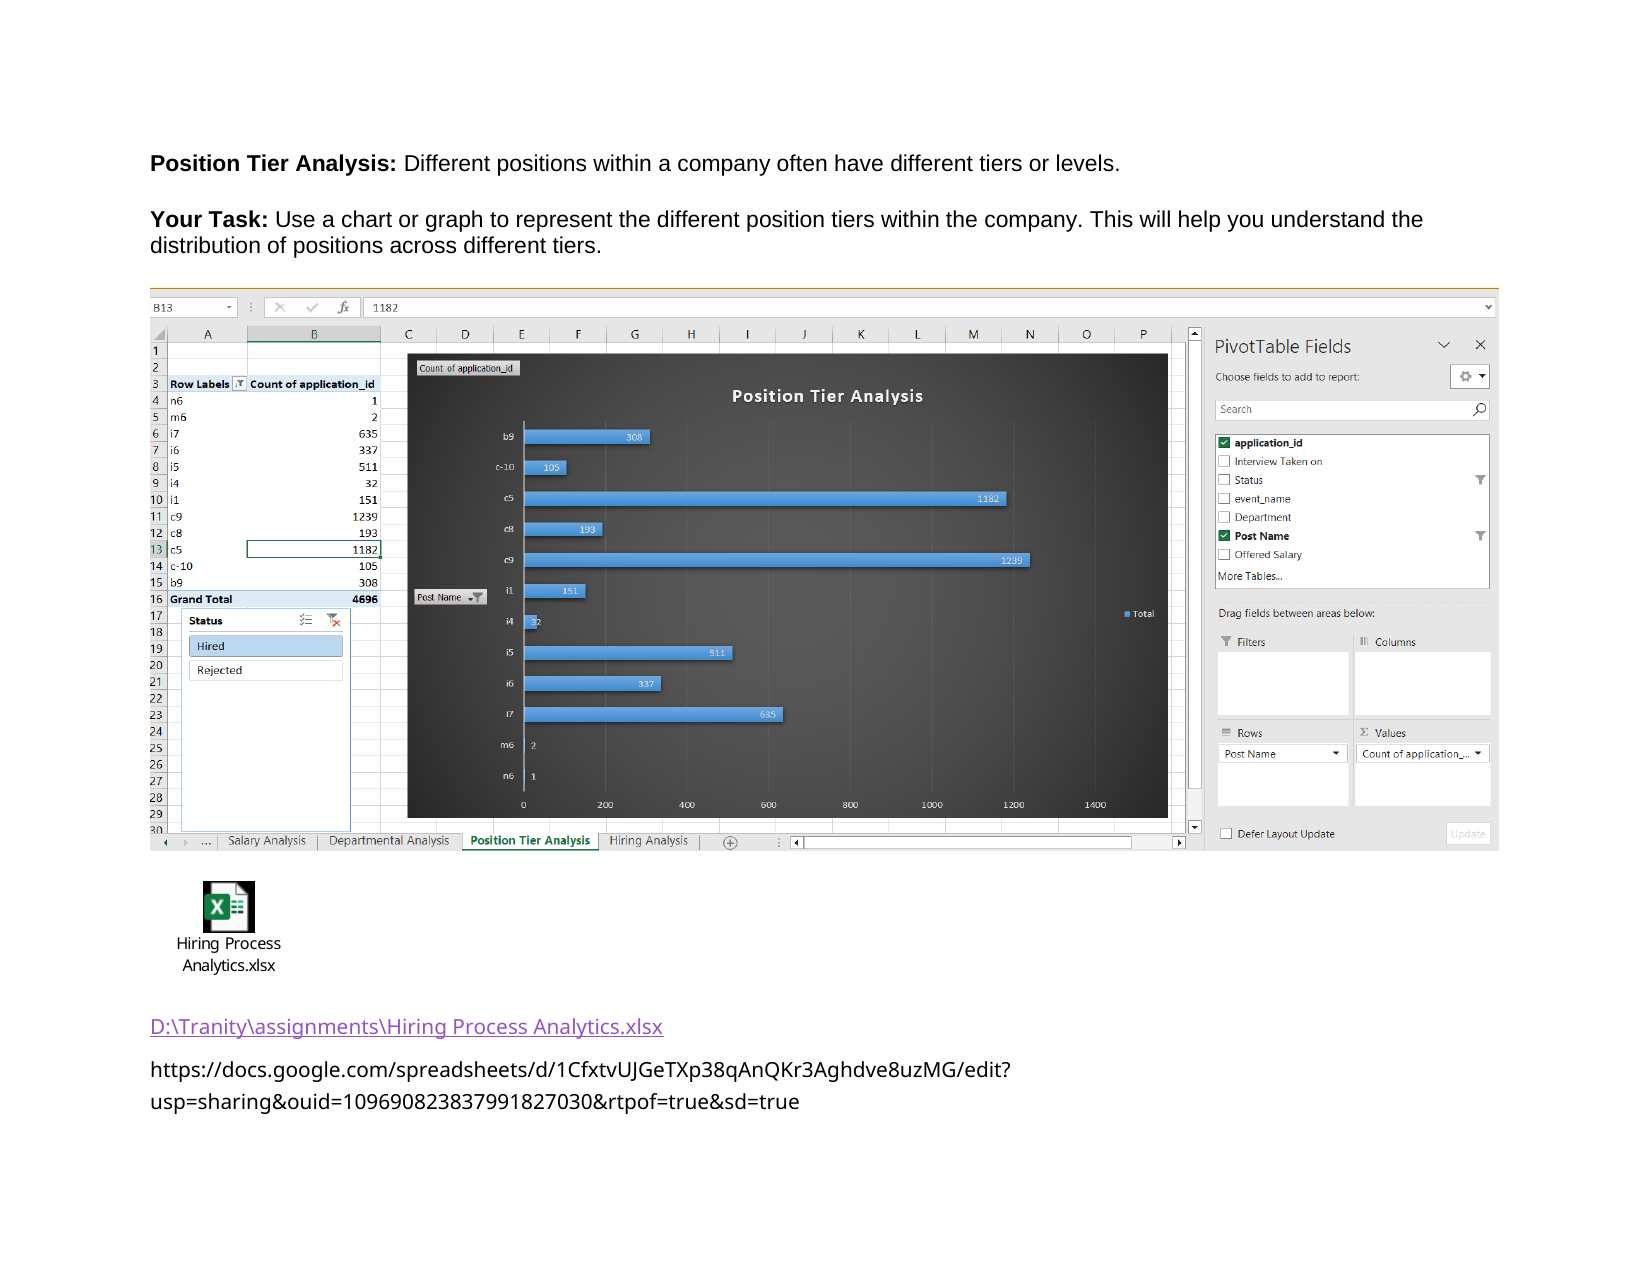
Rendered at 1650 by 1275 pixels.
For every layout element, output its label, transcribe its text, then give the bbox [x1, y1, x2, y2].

text Position Tier Analysis: Different positions within a company often have different tiers or levels. [150, 150, 1500, 176]
text https://docs.google.com/spreadsheets/d/1CfxtvUJGeTXp38qAnQKr3Aghdve8uzMG/edit?usp=sharing&ouid=109690823837991827030&rtpof=true&sd=true [150, 1056, 1500, 1115]
picture [150, 287, 1499, 851]
text Your Task: Use a chart or graph to represent the different position tiers within the company. This will help you understand the distribution of positions across different tiers. [150, 206, 1500, 258]
text D:\Tranity\assignments\Hiring Process Analytics.xlsx [150, 1012, 1500, 1040]
